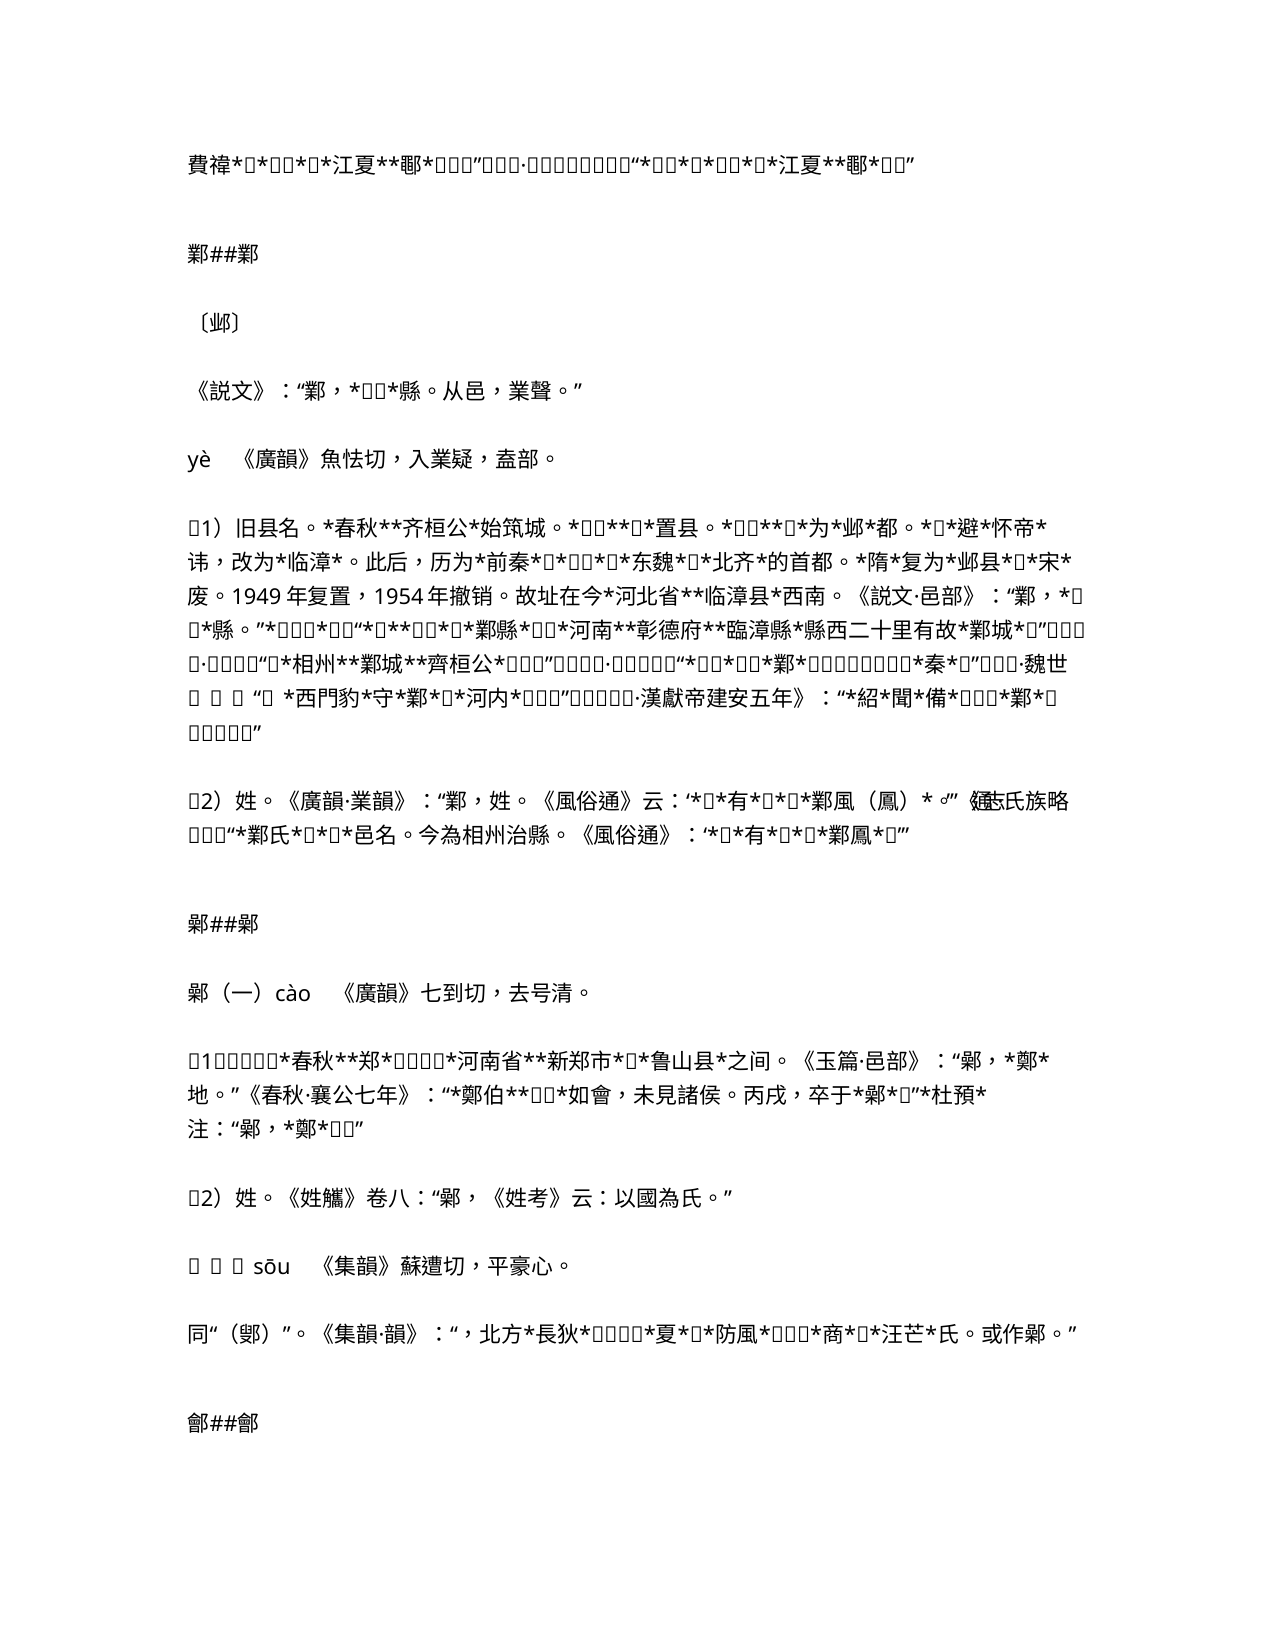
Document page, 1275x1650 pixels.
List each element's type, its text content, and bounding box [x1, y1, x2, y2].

text 鄵##鄵 鄵（一）cào 《廣韻》七到切，去号清。 （1）古地名。*春秋**郑*地。在今*河南省**新郑市*至*鲁山县*之间。《玉篇·邑部》：“鄵，*鄭*地。”《春秋·襄公七年》：“*鄭伯**髠頑*如會，未見諸侯。丙戌，卒于*鄵*。”*杜預*注：“鄵，*鄭*地。” （2）姓。《姓觿》卷八：“鄵，《姓考》云：以國為氏。” （二）sōu 《集韻》蘇遭切，平豪心。 同“𨜛（鄋）”。《集韻·𩫕韻》：“𨜛，北方*長狄*國也。在*夏*為*防風*氏。在*商*為*汪芒*氏。或作鄵。” [187, 909, 1087, 1383]
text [187, 150, 1087, 214]
text 鄴##鄴 〔邺〕 《説文》：“鄴，*魏郡*縣。从邑，業聲。” yè 《廣韻》魚怯切，入業疑，盍部。 （1）旧县名。*春秋**齐桓公*始筑城。*战国**魏*置县。*三国**魏*为*邺*都。*晋*避*怀帝*讳，改为*临漳*。此后，历为*前秦*、*后赵*、*东魏*、*北齐*的首都。*隋*复为*邺县*，*宋*废。1949年复置，1954年撤销。故址在今*河北省**临漳县*西南。《説文·邑部》：“鄴，*魏郡*縣。”*段玉裁*注：“*漢**魏郡*治*鄴縣*。今*河南**彰德府**臨漳縣*縣西二十里有故*鄴城*。”《正字通·邑部》：“今*相州**鄴城**齊桓公*所築。”《戰國策·魏策三》：“*魏王*請以*鄴*事寡人，使寡人絶*秦*。”《史記·魏世家》：“任*西門豹*守*鄴*而*河内*稱治。”《資治通鑑·漢獻帝建安五年》：“*紹*聞*備*至，去*鄴*二百里迎之。” （2）姓。《廣韻·業韻》：“鄴，姓。《風俗通》云：‘*漢*有*梁*令*鄴風（鳳）*。’”《通志·氏族略三》：“*鄴氏*，*魏*邑名。今為相州治縣。《風俗通》：‘*漢*有*梁*令*鄴鳳*。’” [187, 239, 1087, 884]
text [187, 1408, 1087, 1472]
